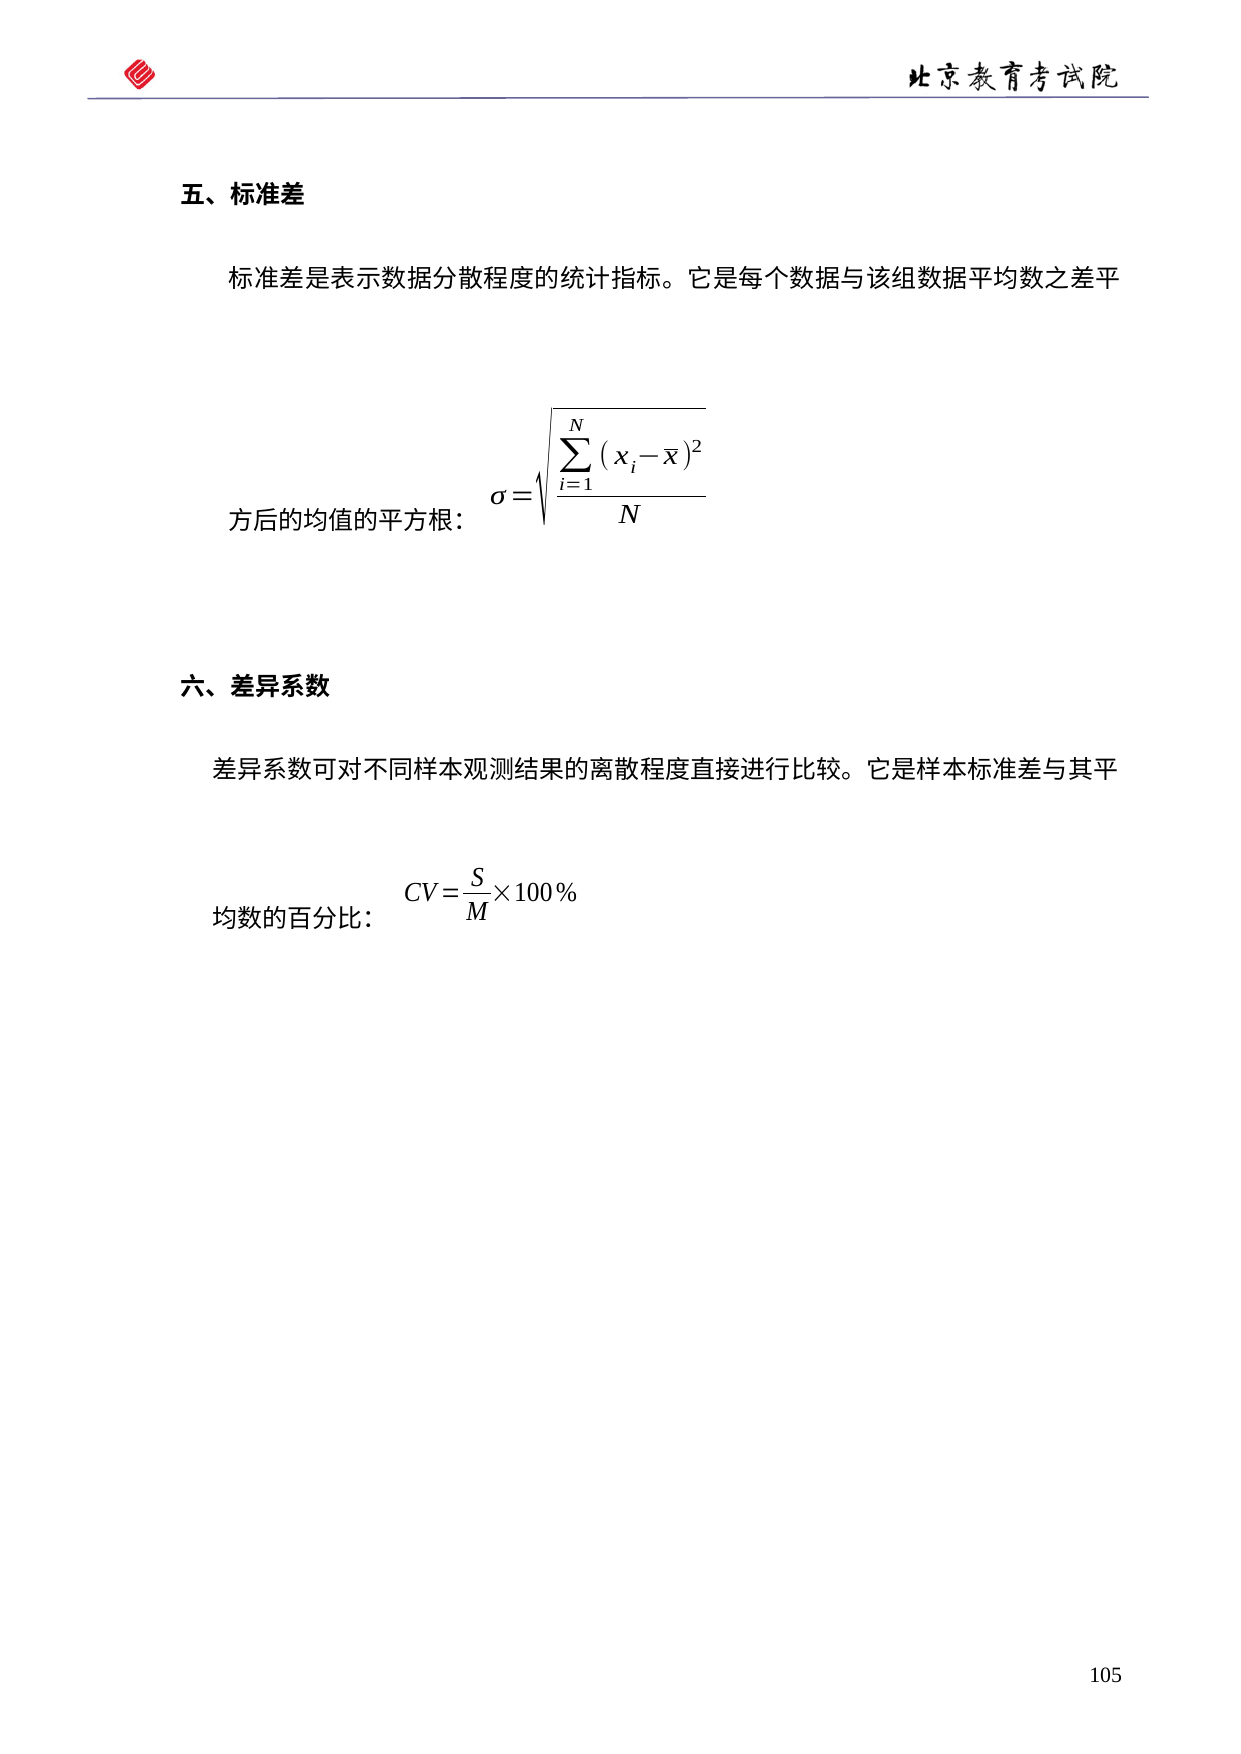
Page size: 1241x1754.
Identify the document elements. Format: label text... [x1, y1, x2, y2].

text 差异系数可对不同样本观测结果的离散程度直接进行比较。它是样本标准差与其平均数的百分比： [212, 736, 1122, 947]
text 六、差异系数 [162, 652, 1122, 717]
picture [909, 56, 1123, 94]
text 标准差是表示数据分散程度的统计指标。它是每个数据与该组数据平均数之差平方后的均值的平方根： [229, 244, 1122, 552]
text 五、标准差 [162, 161, 1122, 226]
picture [118, 56, 164, 94]
